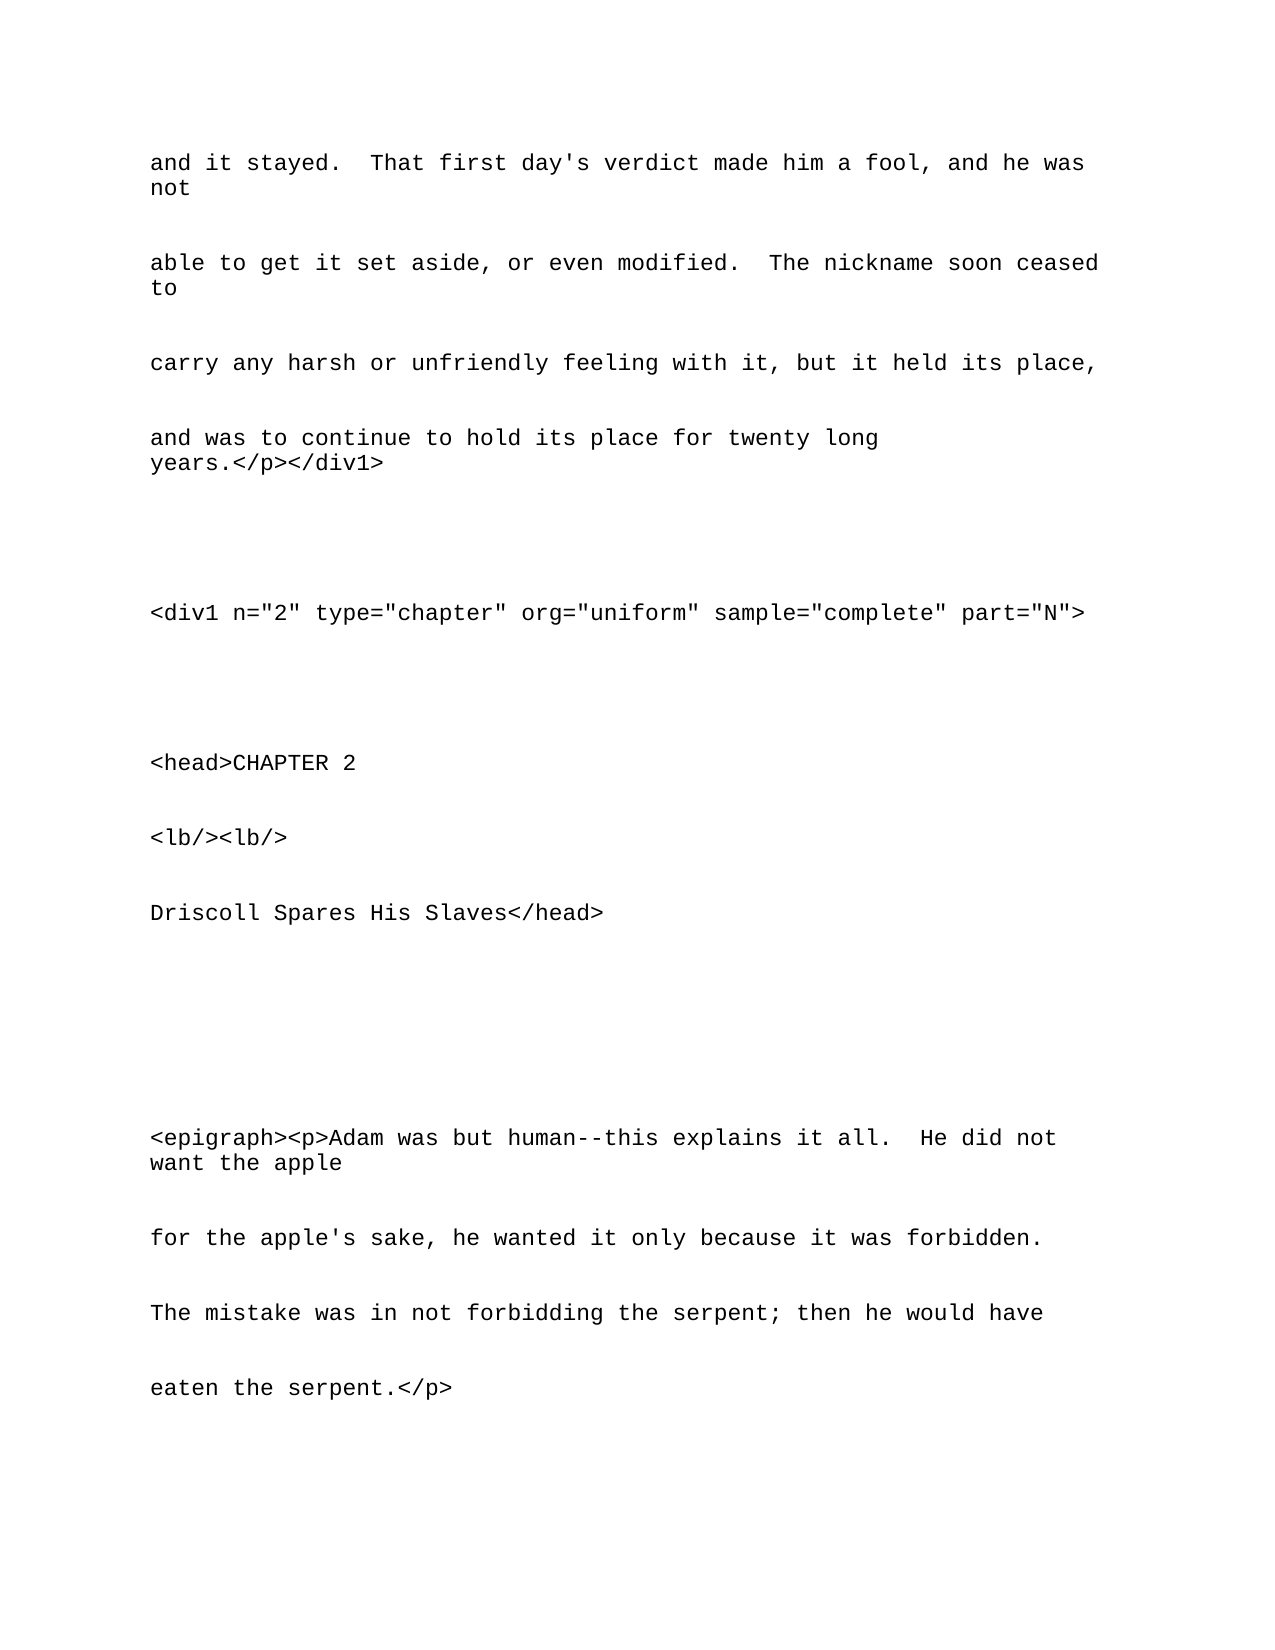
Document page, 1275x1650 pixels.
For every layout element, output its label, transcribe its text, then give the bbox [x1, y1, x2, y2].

text eaten the serpent.</p> [150, 1375, 1125, 1400]
text and was to continue to hold its place for twenty long years.</p></div1> [150, 425, 1125, 475]
text <div1 n="2" type="chapter" org="uniform" sample="complete" part="N"> [150, 600, 1125, 625]
text The mistake was in not forbidding the serpent; then he would have [150, 1300, 1125, 1325]
text for the apple's sake, he wanted it only because it was forbidden. [150, 1225, 1125, 1250]
text carry any harsh or unfriendly feeling with it, but it held its place, [150, 350, 1125, 375]
text Driscoll Spares His Slaves</head> [150, 900, 1125, 925]
text able to get it set aside, or even modified. The nickname soon ceased to [150, 250, 1125, 300]
text and it stayed. That first day's verdict made him a fool, and he was not [150, 150, 1125, 200]
text <epigraph><p>Adam was but human--this explains it all. He did not want the apple [150, 1125, 1125, 1175]
text <lb/><lb/> [150, 825, 1125, 850]
text <head>CHAPTER 2 [150, 750, 1125, 775]
